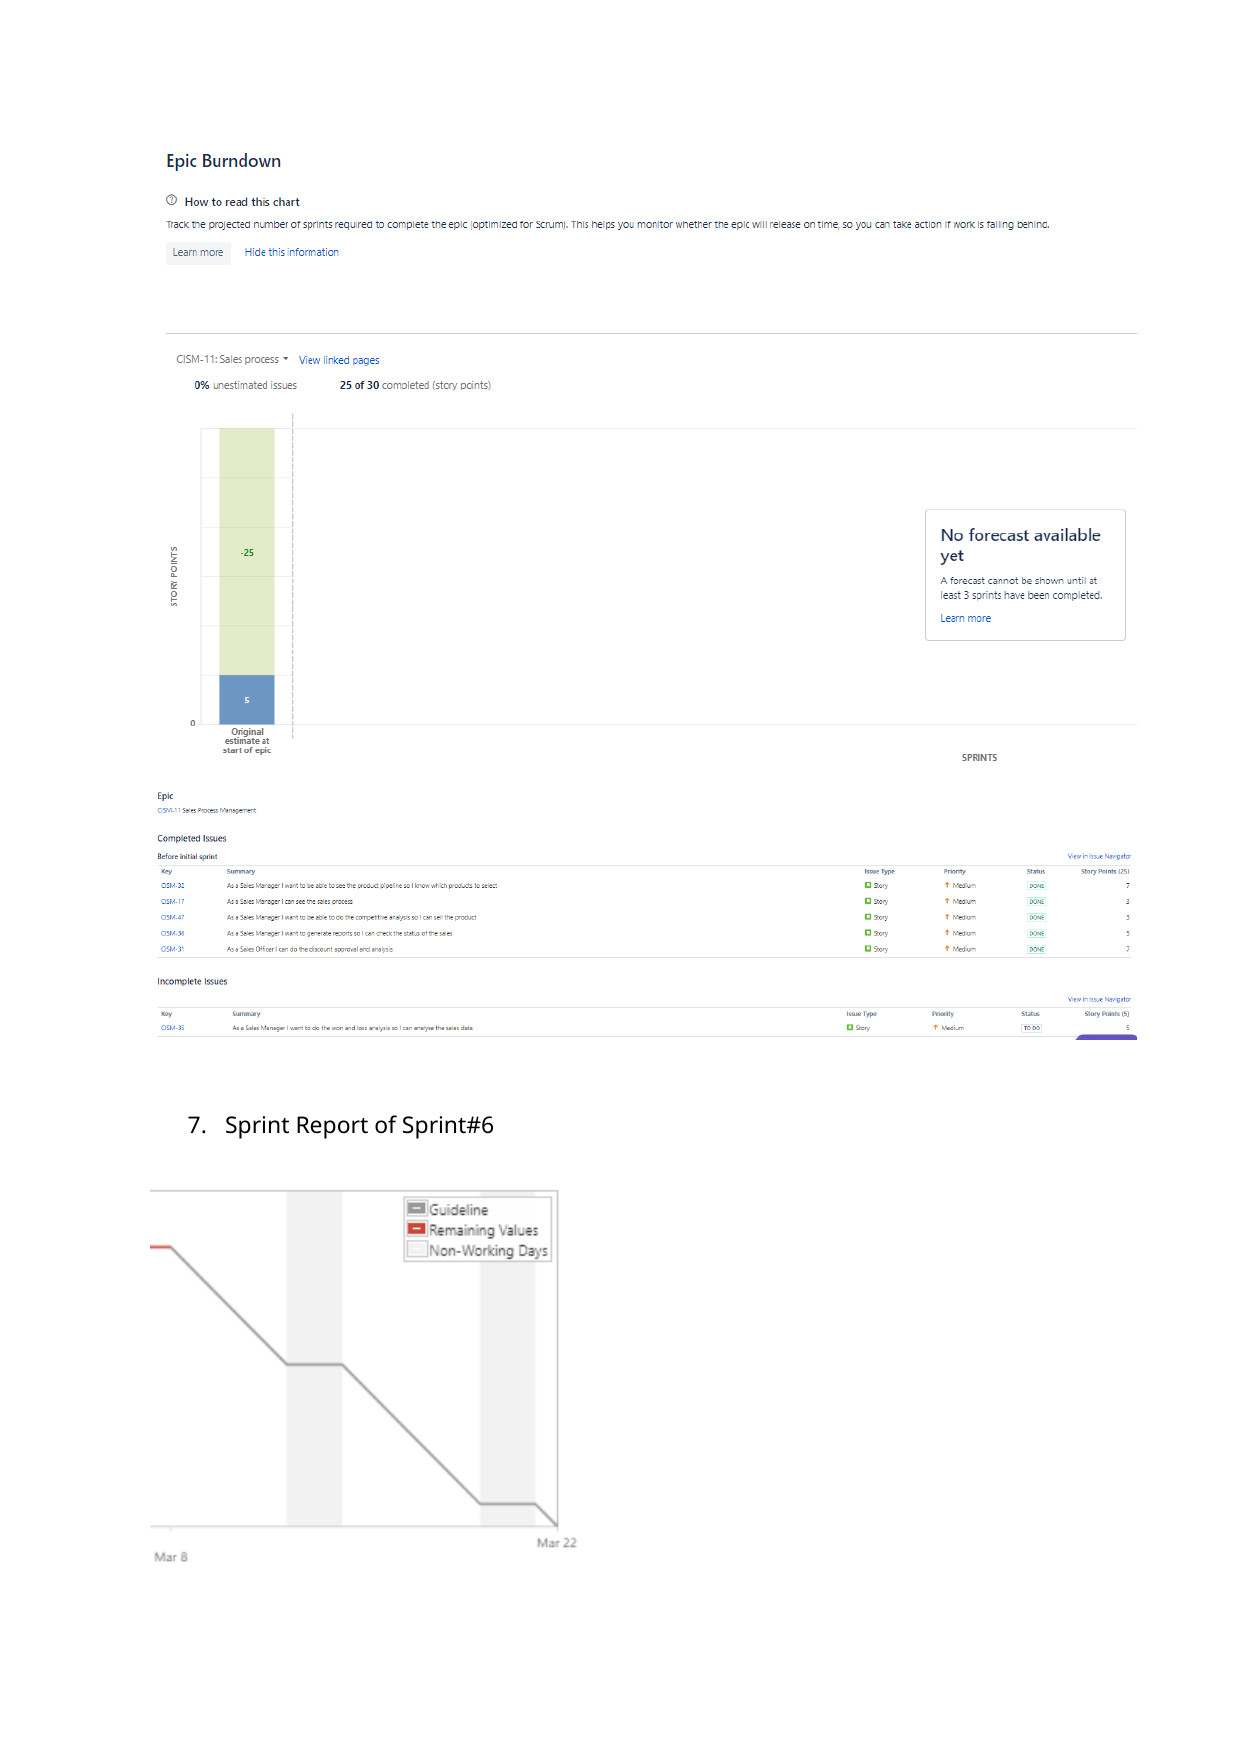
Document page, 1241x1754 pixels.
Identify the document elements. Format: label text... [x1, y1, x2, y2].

picture [150, 150, 1138, 774]
picture [150, 792, 1138, 1040]
list Sprint Report of Sprint#6 [187, 1109, 1090, 1140]
picture [150, 1159, 589, 1582]
